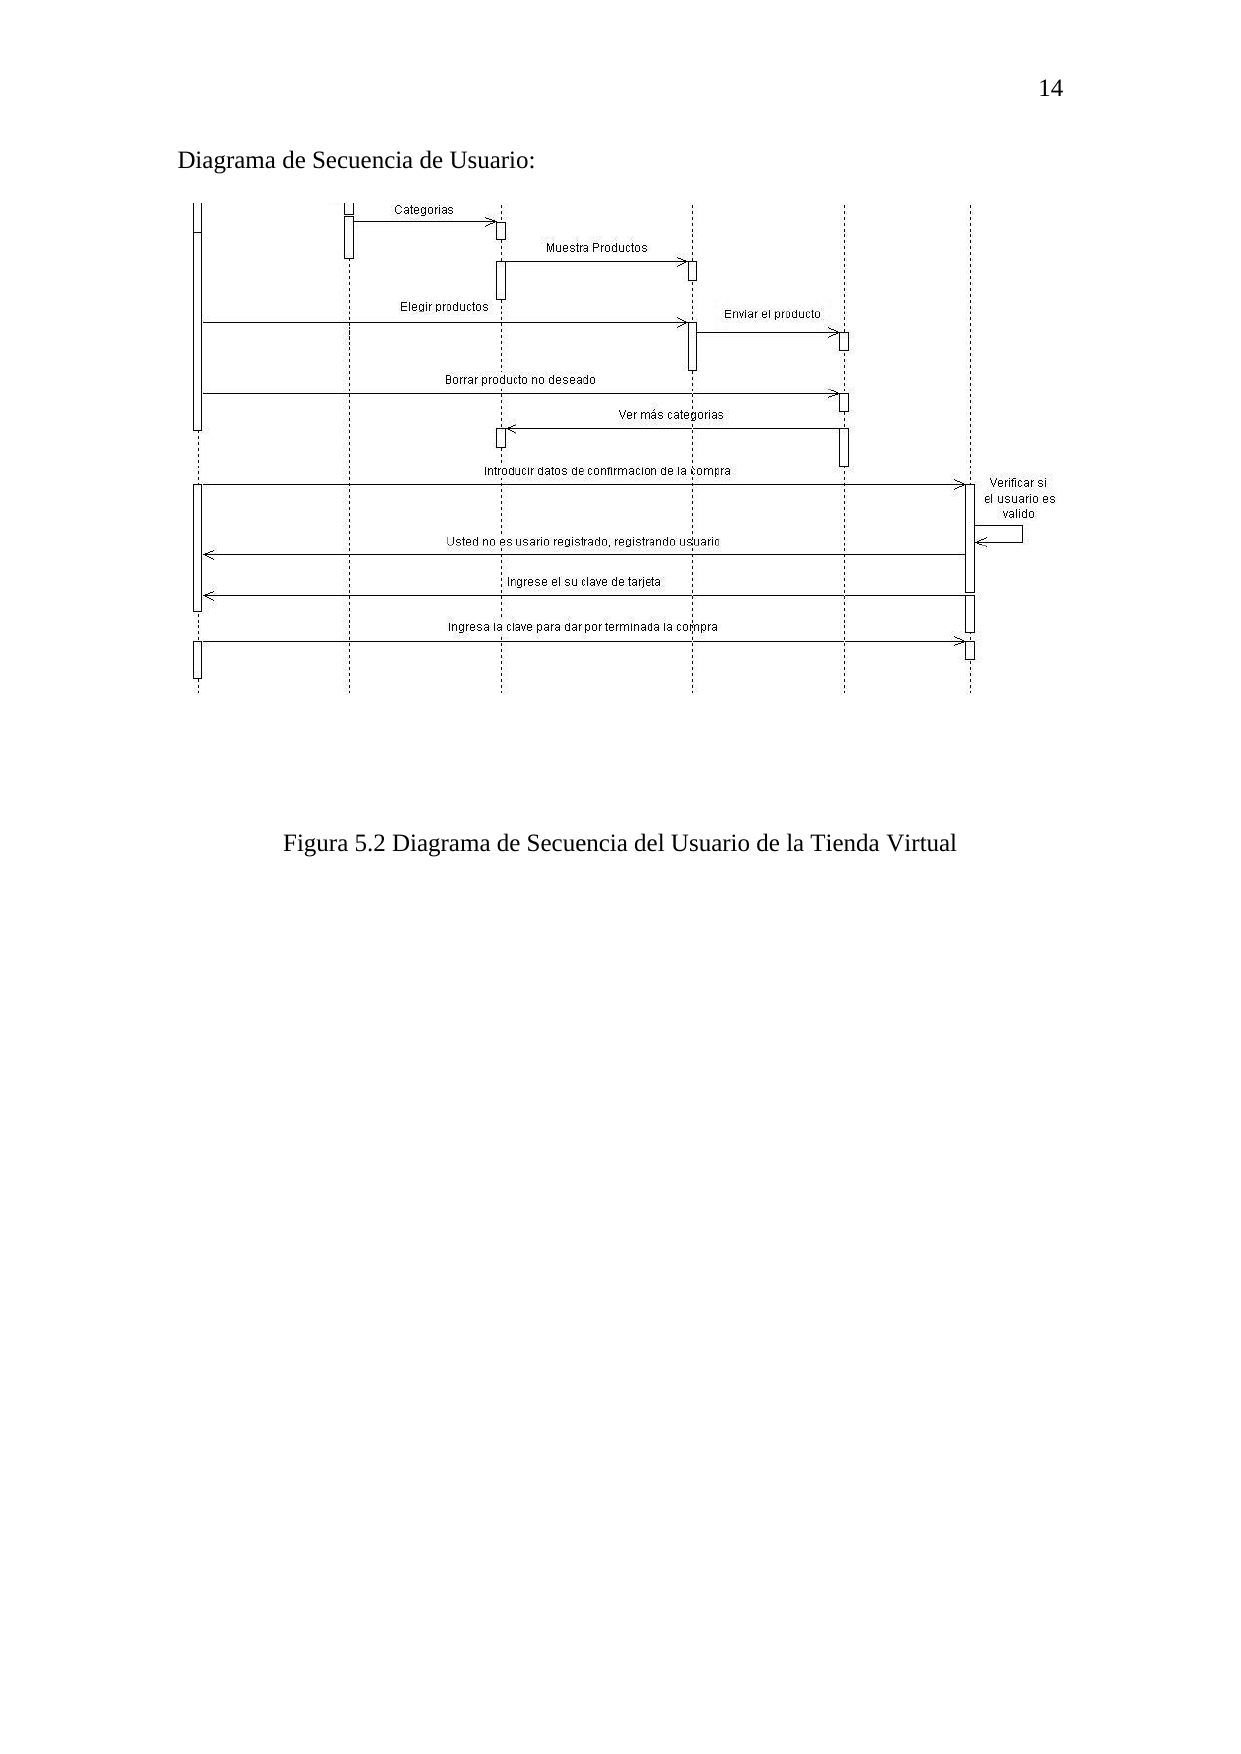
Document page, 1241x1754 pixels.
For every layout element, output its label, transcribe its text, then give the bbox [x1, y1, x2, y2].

picture [177, 203, 1057, 701]
text Diagrama de Secuencia de Usuario: [177, 146, 1064, 174]
text Figura 5.2 Diagrama de Secuencia del Usuario de la Tienda Virtual [283, 828, 1064, 857]
